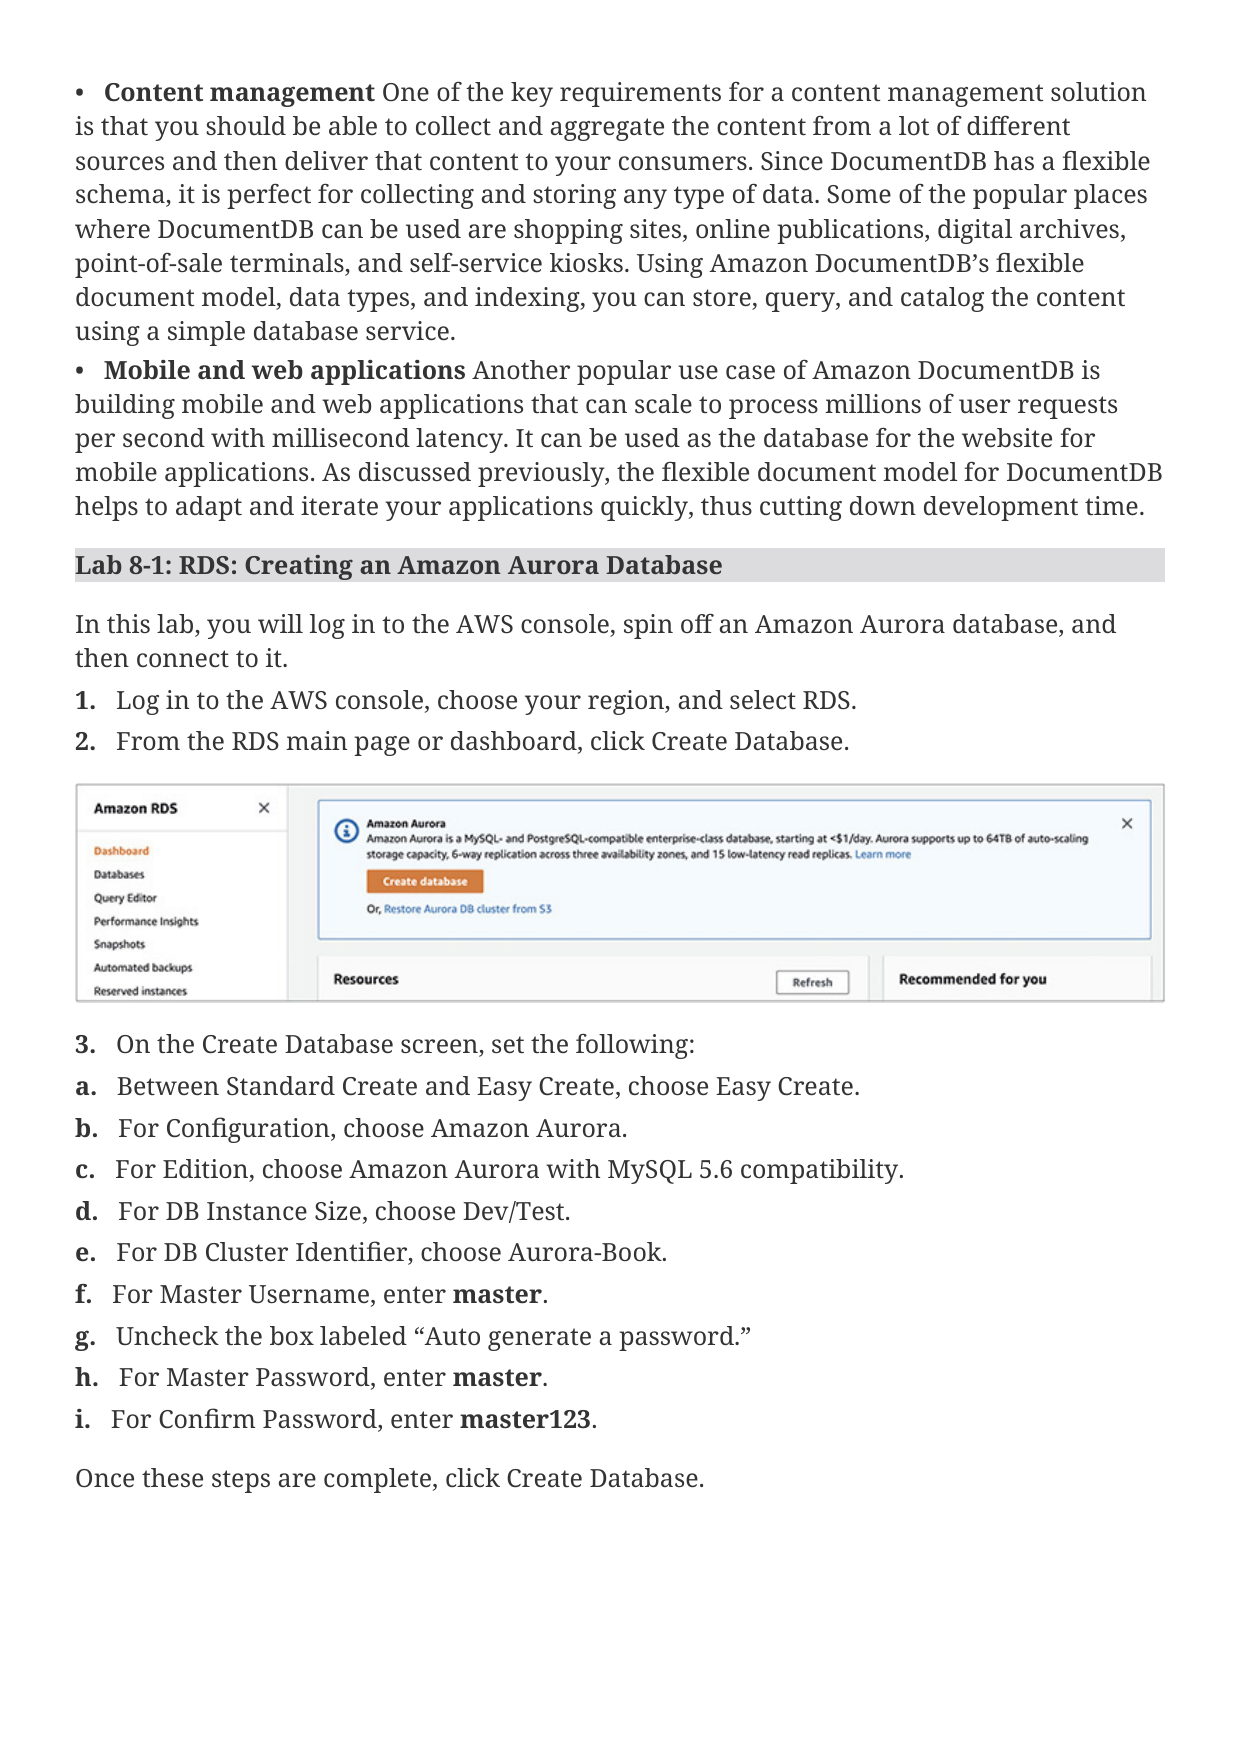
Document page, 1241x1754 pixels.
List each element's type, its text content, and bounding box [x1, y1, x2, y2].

text g. Uncheck the box labeled “Auto generate a password.” [75, 1318, 1165, 1352]
text 2. From the RDS main page or dashboard, click Create Database. [75, 724, 1165, 758]
text f. For Master Username, enter master. [75, 1277, 1165, 1311]
text d. For DB Instance Size, choose Dev/Test. [75, 1193, 1165, 1227]
text h. For Master Password, enter master. [75, 1360, 1165, 1394]
text 3. On the Create Database screen, set the following: [75, 1027, 1165, 1061]
text • Content management One of the key requirements for a content management solution is that you should be able to collect and aggregate the content from a lot of different sources and then deliver that content to your consumers. Since DocumentDB has a flexible schema, it is perfect for collecting and storing any type of data. Some of the popular places where DocumentDB can be used are shopping sites, online publications, digital archives, point-of-sale terminals, and self-service kiosks. Using Amazon DocumentDB’s flexible document model, data types, and indexing, you can store, query, and catalog the content using a simple database service. [75, 75, 1165, 347]
text Lab 8-1: RDS: Creating an Amazon Aurora Database [75, 548, 1165, 582]
text Once these steps are complete, click Create Database. [75, 1460, 1165, 1494]
text i. For Confirm Password, enter master123. [75, 1401, 1165, 1435]
text a. Between Standard Create and Easy Create, choose Easy Create. [75, 1069, 1165, 1103]
text In this lab, you will log in to the AWS console, spin off an Amazon Aurora database, and then connect to it. [75, 607, 1165, 675]
text b. For Configuration, choose Amazon Aurora. [75, 1110, 1165, 1144]
text • Mobile and web applications Another popular use case of Amazon DocumentDB is building mobile and web applications that can scale to process millions of user requests per second with millisecond latency. It can be used as the database for the website for mobile applications. As discussed previously, the flexible document model for DocumentDB helps to adapt and iterate your applications quickly, thus cutting down development time. [75, 352, 1165, 523]
picture [75, 783, 1166, 1003]
text 1. Log in to the AWS console, choose your region, and select RDS. [75, 682, 1165, 717]
text c. For Edition, choose Amazon Aurora with MySQL 5.6 compatibility. [75, 1152, 1165, 1186]
text e. For DB Cluster Identifier, choose Aurora-Book. [75, 1235, 1165, 1269]
